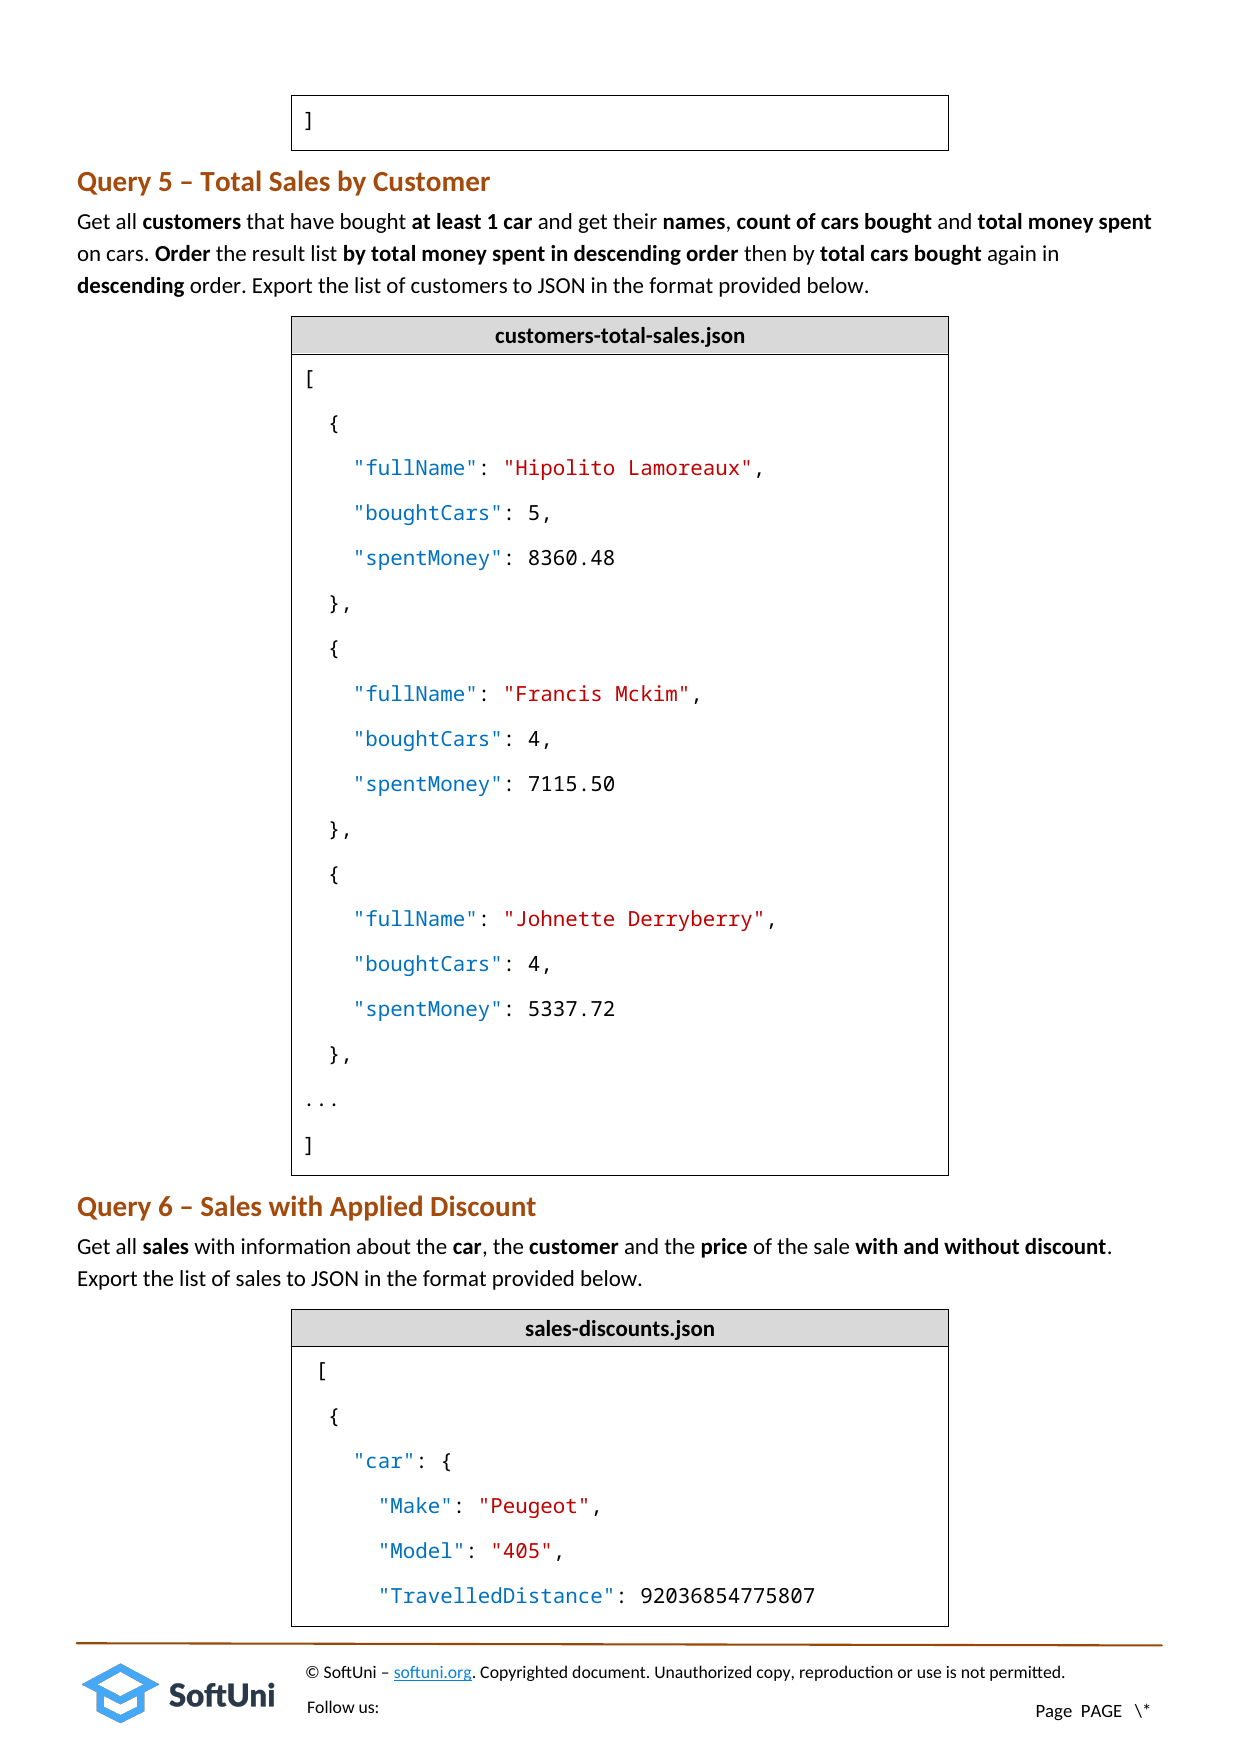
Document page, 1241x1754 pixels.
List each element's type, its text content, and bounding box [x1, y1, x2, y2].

table_header customers-total-sales.json [292, 317, 948, 353]
table_cell [ { "fullName": "Hipolito Lamoreaux", "boughtCars": 5, "spentMoney": 8360.48 }, { "fullName": "Francis Mckim", "boughtCars": 4, "spentMoney": 7115.50 }, { "fullName": "Johnette Derryberry", "boughtCars": 4, "spentMoney": 5337.72 }, ... ] [292, 355, 948, 1174]
subtitle Query 6 – Sales with Applied Discount [77, 1188, 1163, 1224]
text Get all customers that have bought at least 1 car and get their names, count of cars bought and total money spent on cars. Order the result list by total money spent in descending order then by total cars bought again in descending order. Export the list of customers to JSON in the format provided below. [77, 207, 1163, 299]
text Get all sales with information about the car, the customer and the price of the sale with and without discount. Export the list of sales to JSON in the format provided below. [77, 1232, 1163, 1292]
subtitle Query 5 – Total Sales by Customer [77, 163, 1163, 199]
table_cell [292, 1347, 948, 1626]
picture [75, 1658, 281, 1729]
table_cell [292, 96, 948, 149]
table_header sales-discounts.json [292, 1310, 948, 1346]
